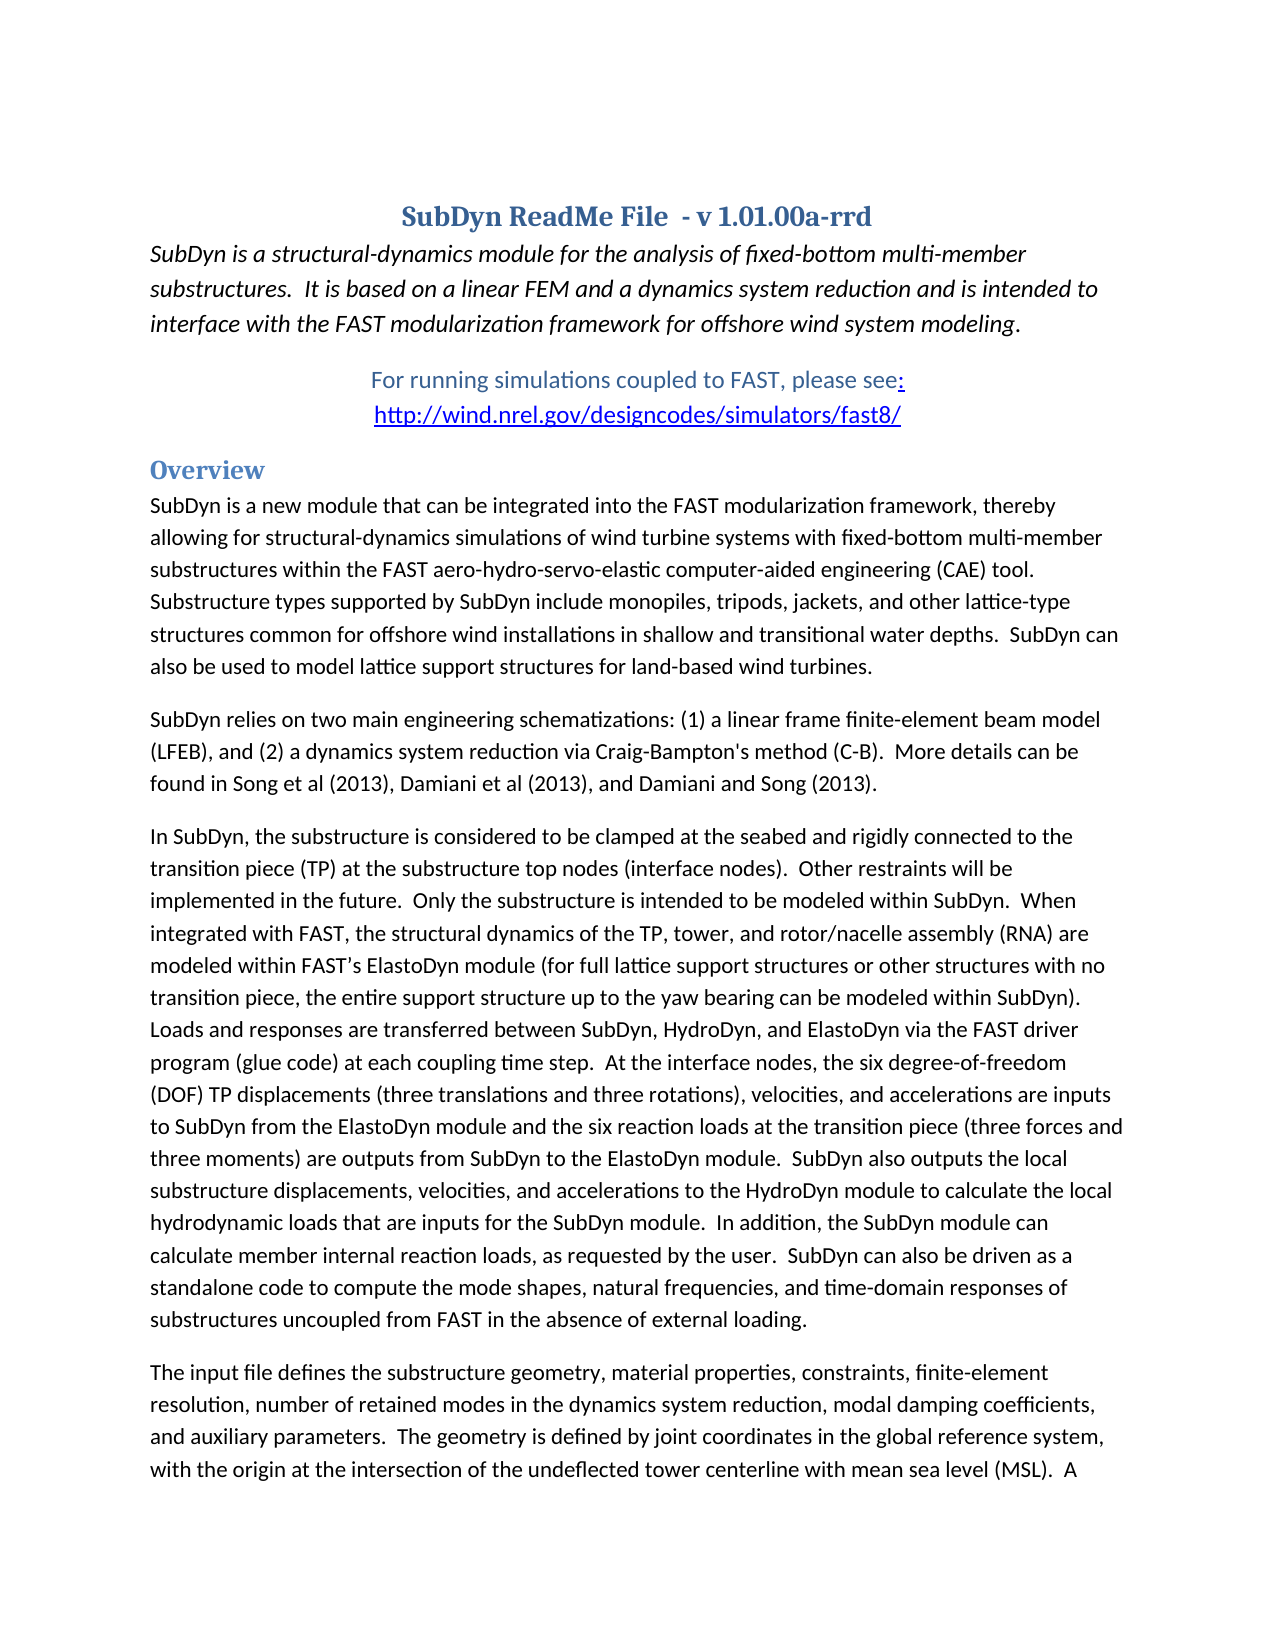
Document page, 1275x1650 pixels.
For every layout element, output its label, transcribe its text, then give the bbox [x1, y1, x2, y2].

text SubDyn is a structural-dynamics module for the analysis of fixed-bottom multi-member substructures. It is based on a linear FEM and a dynamics system reduction and is intended to interface with the FAST modularization framework for offshore wind system modeling. [150, 238, 1125, 339]
text For running simulations coupled to FAST, please see: http://wind.nrel.gov/designcodes/simulators/fast8/ [150, 364, 1125, 430]
text In SubDyn, the substructure is considered to be clamped at the seabed and rigidly connected to the transition piece (TP) at the substructure top nodes (interface nodes). Other restraints will be implemented in the future. Only the substructure is intended to be modeled within SubDyn. When integrated with FAST, the structural dynamics of the TP, tower, and rotor/nacelle assembly (RNA) are modeled within FAST’s ElastoDyn module (for full lattice support structures or other structures with no transition piece, the entire support structure up to the yaw bearing can be modeled within SubDyn). Loads and responses are transferred between SubDyn, HydroDyn, and ElastoDyn via the FAST driver program (glue code) at each coupling time step. At the interface nodes, the six degree-of-freedom (DOF) TP displacements (three translations and three rotations), velocities, and accelerations are inputs to SubDyn from the ElastoDyn module and the six reaction loads at the transition piece (three forces and three moments) are outputs from SubDyn to the ElastoDyn module. SubDyn also outputs the local substructure displacements, velocities, and accelerations to the HydroDyn module to calculate the local hydrodynamic loads that are inputs for the SubDyn module. In addition, the SubDyn module can calculate member internal reaction loads, as requested by the user. SubDyn can also be driven as a standalone code to compute the mode shapes, natural frequencies, and time-domain responses of substructures uncoupled from FAST in the absence of external loading. [150, 822, 1125, 1333]
subtitle SubDyn ReadMe File - v 1.01.00a-rrd [150, 200, 1125, 233]
subtitle Overview [150, 455, 1125, 486]
text SubDyn is a new module that can be integrated into the FAST modularization framework, thereby allowing for structural-dynamics simulations of wind turbine systems with fixed-bottom multi-member substructures within the FAST aero-hydro-servo-elastic computer-aided engineering (CAE) tool. Substructure types supported by SubDyn include monopiles, tripods, jackets, and other lattice-type structures common for offshore wind installations in shallow and transitional water depths. SubDyn can also be used to model lattice support structures for land-based wind turbines. [150, 491, 1125, 680]
text SubDyn relies on two main engineering schematizations: (1) a linear frame finite-element beam model (LFEB), and (2) a dynamics system reduction via Craig-Bampton's method (C-B). More details can be found in Song et al (2013), Damiani et al (2013), and Damiani and Song (2013). [150, 705, 1125, 797]
